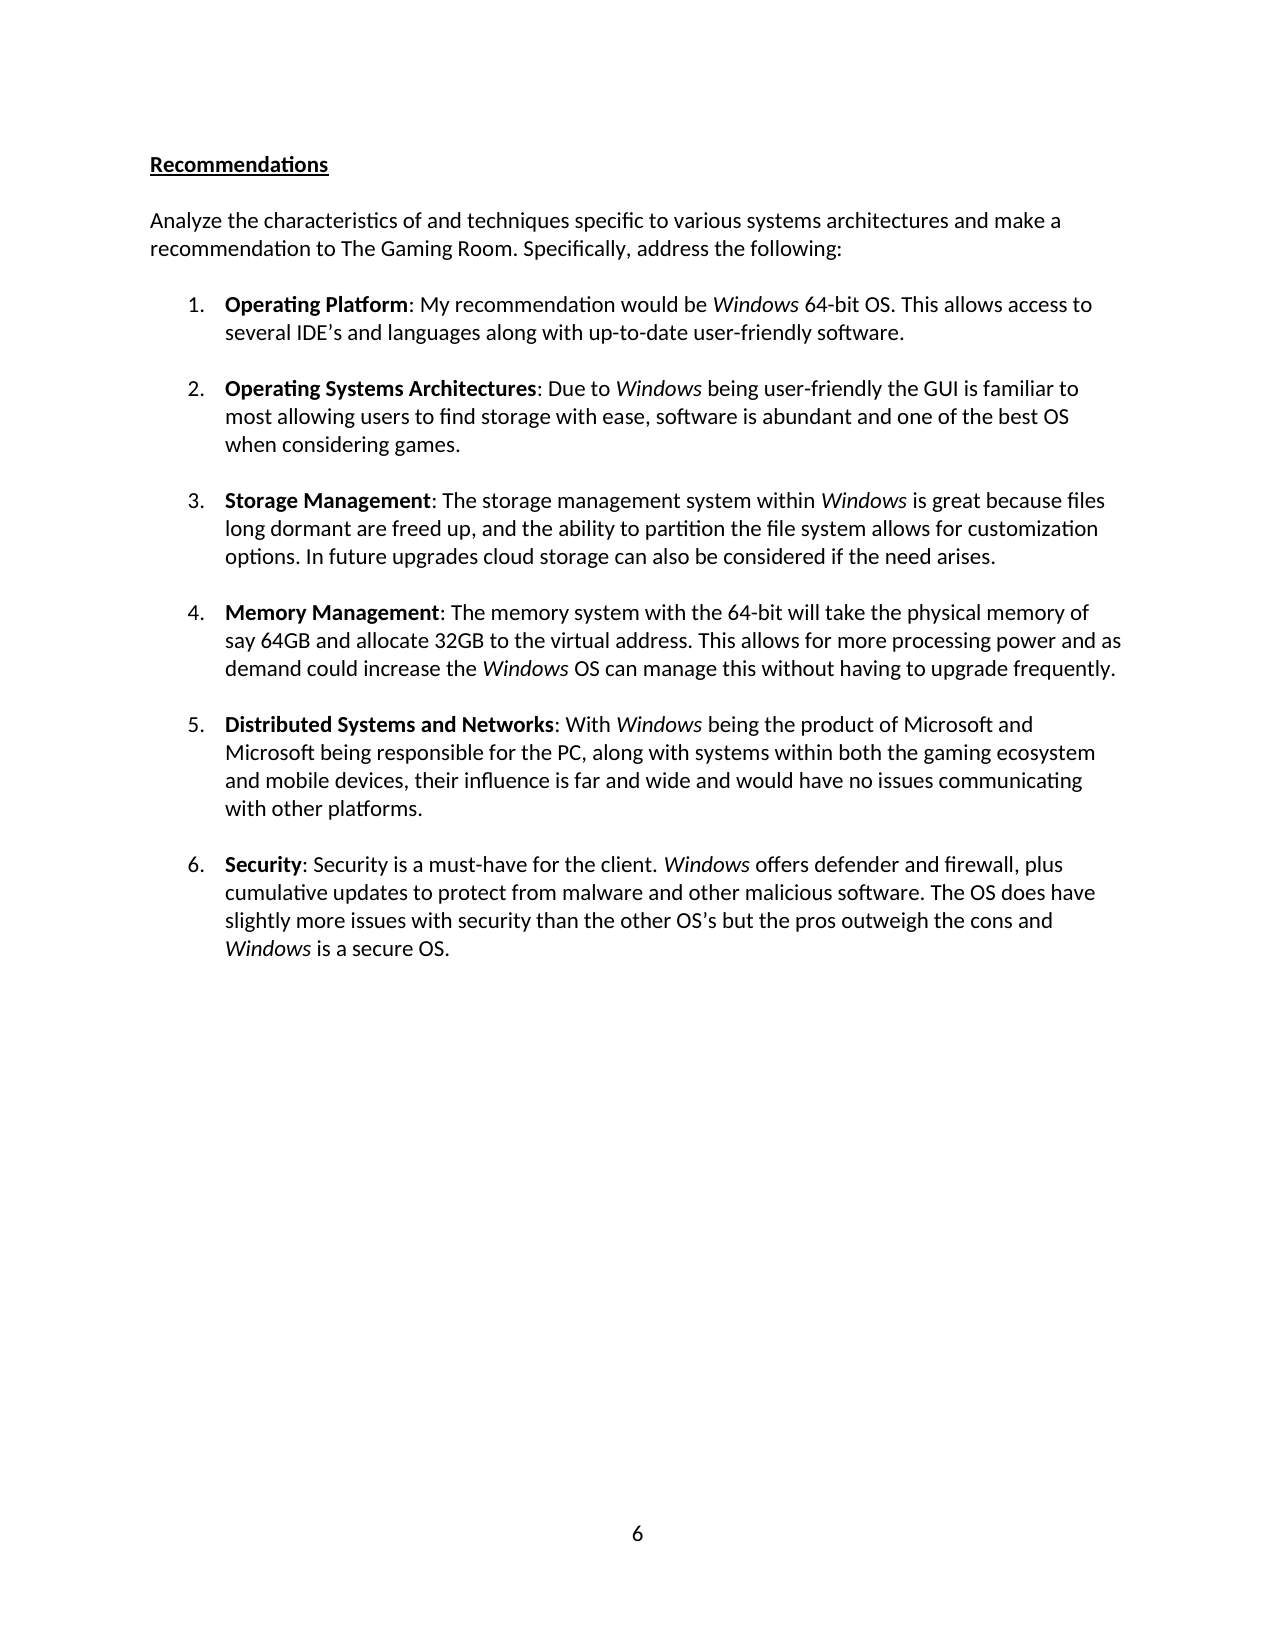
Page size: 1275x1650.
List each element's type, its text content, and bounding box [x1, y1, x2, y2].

subtitle Recommendations [150, 150, 1125, 178]
list Storage Management: The storage management system within Windows is great because files long dormant are freed up, and the ability to partition the file system allows for customization options. In future upgrades cloud storage can also be considered if the need arises. [187, 486, 1125, 570]
list Operating Systems Architectures: Due to Windows being user-friendly the GUI is familiar to most allowing users to find storage with ease, software is abundant and one of the best OS when considering games. [187, 374, 1125, 458]
list Distributed Systems and Networks: With Windows being the product of Microsoft and Microsoft being responsible for the PC, along with systems within both the gaming ecosystem and mobile devices, their influence is far and wide and would have no issues communicating with other platforms. [187, 710, 1125, 822]
list Security: Security is a must-have for the client. Windows offers defender and firewall, plus cumulative updates to protect from malware and other malicious software. The OS does have slightly more issues with security than the other OS’s but the pros outweigh the cons and Windows is a secure OS. [187, 851, 1125, 963]
list Memory Management: The memory system with the 64-bit will take the physical memory of say 64GB and allocate 32GB to the virtual address. This allows for more processing power and as demand could increase the Windows OS can manage this without having to upgrade frequently. [187, 598, 1125, 682]
list Operating Platform: My recommendation would be Windows 64-bit OS. This allows access to several IDE’s and languages along with up-to-date user-friendly software. [187, 290, 1125, 346]
text Analyze the characteristics of and techniques specific to various systems architectures and make a recommendation to The Gaming Room. Specifically, address the following: [150, 206, 1125, 262]
